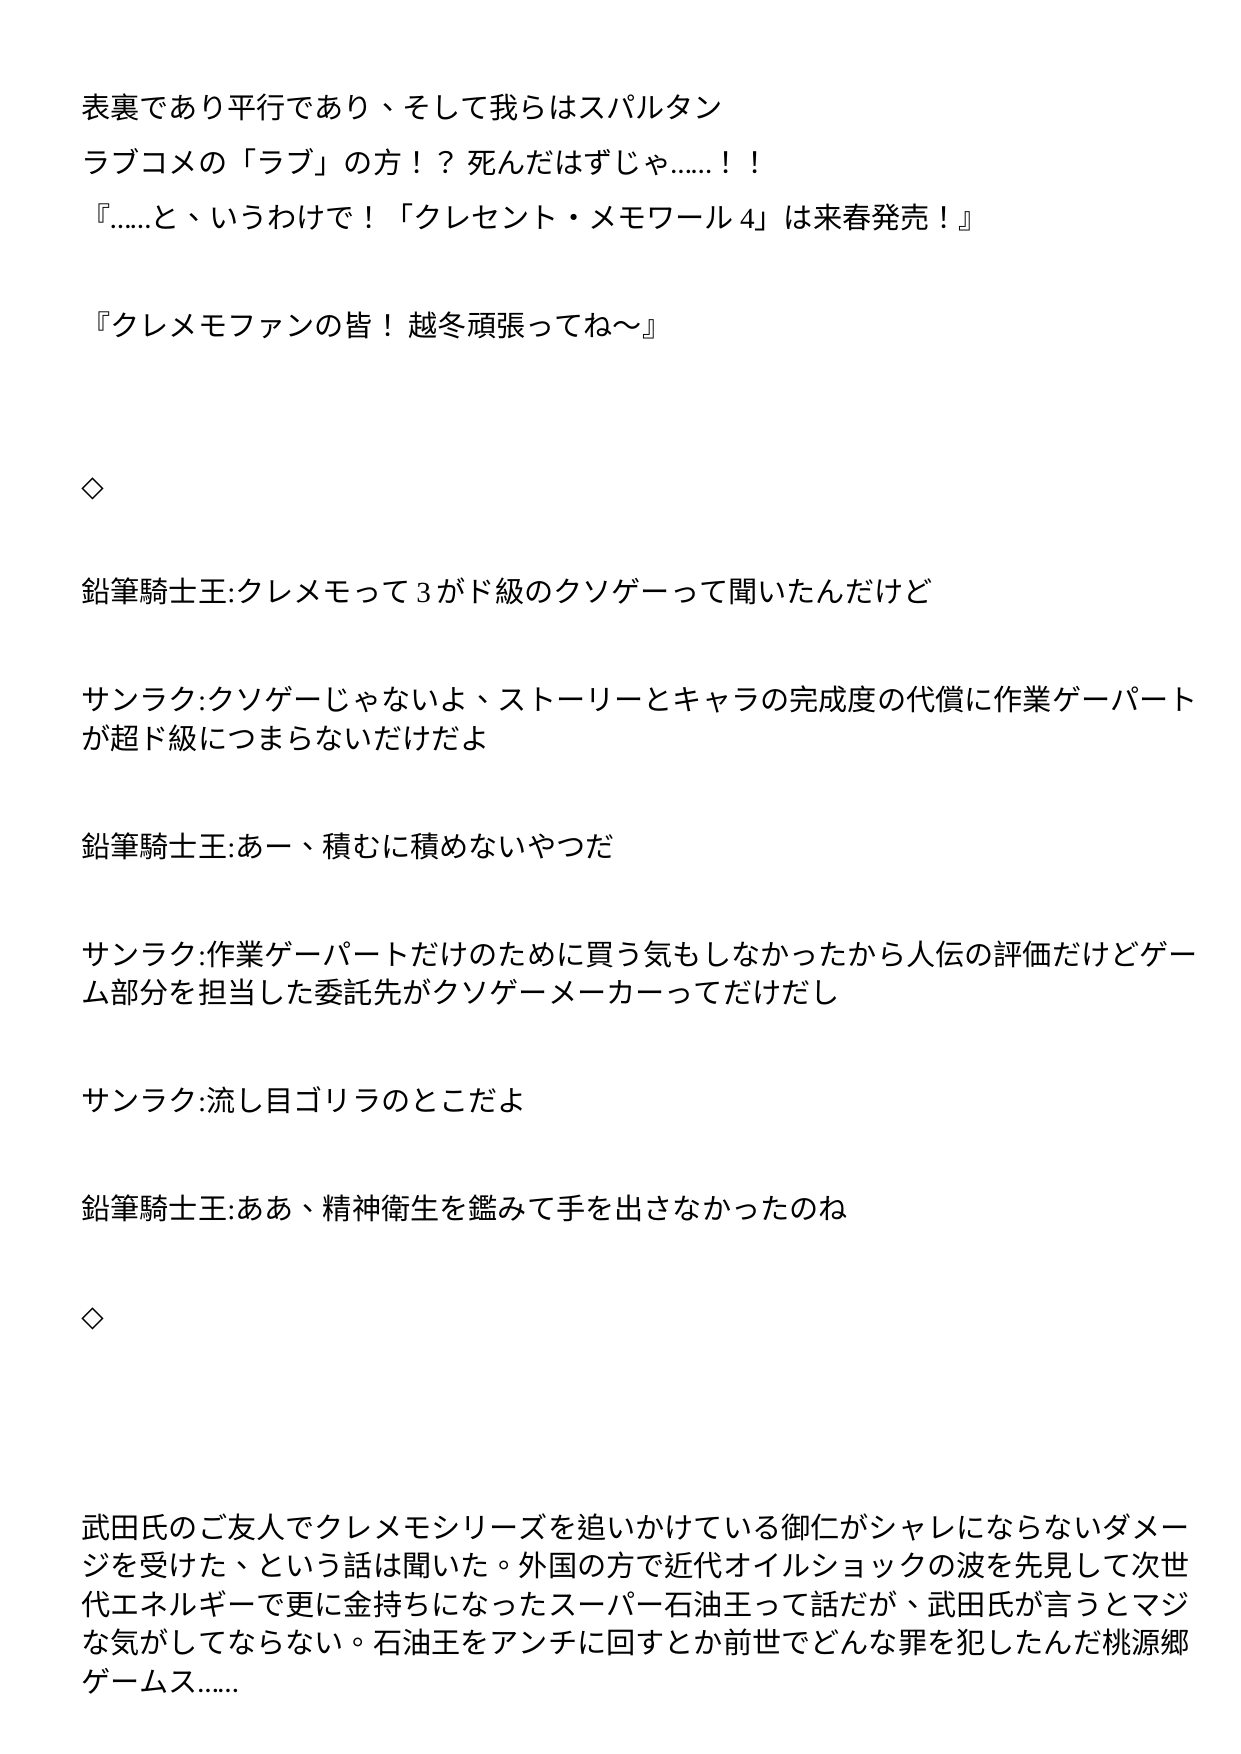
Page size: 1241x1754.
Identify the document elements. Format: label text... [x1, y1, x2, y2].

text 鉛筆騎士王:あー、積むに積めないやつだ [81, 829, 1215, 864]
text ◇ [81, 469, 1215, 502]
text ◇ [81, 1299, 1215, 1332]
text 『……と、いうわけで！「クレセント・メモワール4」は来春発売！』 [81, 200, 1215, 236]
text 『クレメモファンの皆！ 越冬頑張ってね〜』 [81, 308, 1215, 344]
text 表裏であり平行であり、そして我らはスパルタン [81, 90, 1215, 126]
text サンラク:クソゲーじゃないよ、ストーリーとキャラの完成度の代償に作業ゲーパートが超ド級につまらないだけだよ [81, 682, 1215, 756]
text サンラク:作業ゲーパートだけのために買う気もしなかったから人伝の評価だけどゲーム部分を担当した委託先がクソゲーメーカーってだけだし [81, 937, 1215, 1011]
text サンラク:流し目ゴリラのとこだよ [81, 1083, 1215, 1119]
text 鉛筆騎士王:ああ、精神衛生を鑑みて手を出さなかったのね [81, 1191, 1215, 1227]
text 鉛筆騎士王:クレメモって3がド級のクソゲーって聞いたんだけど [81, 574, 1215, 610]
text ラブコメの「ラブ」の方！？ 死んだはずじゃ……！！ [81, 145, 1215, 181]
text 武田氏のご友人でクレメモシリーズを追いかけている御仁がシャレにならないダメージを受けた、という話は聞いた。外国の方で近代オイルショックの波を先見して次世代エネルギーで更に金持ちになったスーパー石油王って話だが、武田氏が言うとマジな気がしてならない。石油王をアンチに回すとか前世でどんな罪を犯したんだ桃源郷ゲームス…… [81, 1510, 1215, 1699]
